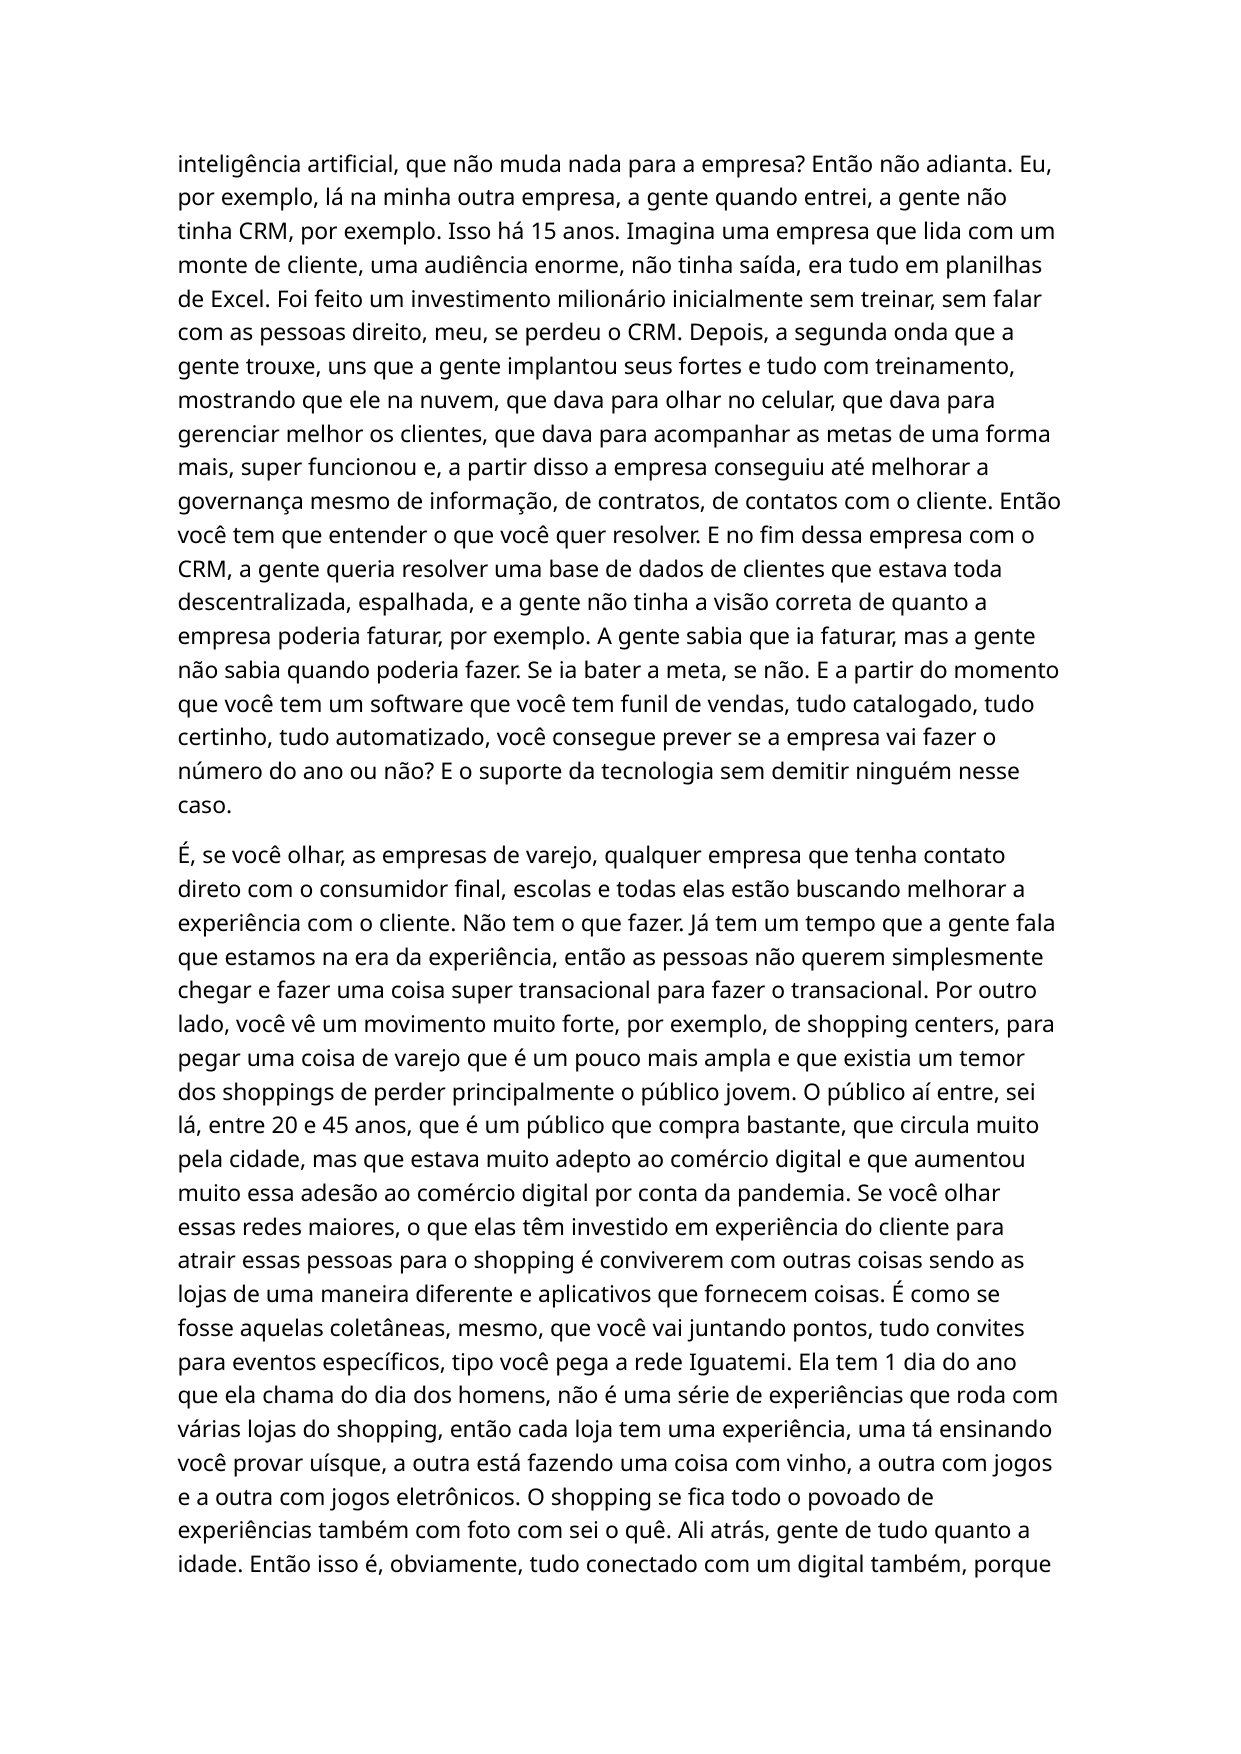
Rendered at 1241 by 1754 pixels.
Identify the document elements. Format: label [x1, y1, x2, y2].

text [177, 148, 1063, 820]
text [177, 839, 1063, 1579]
